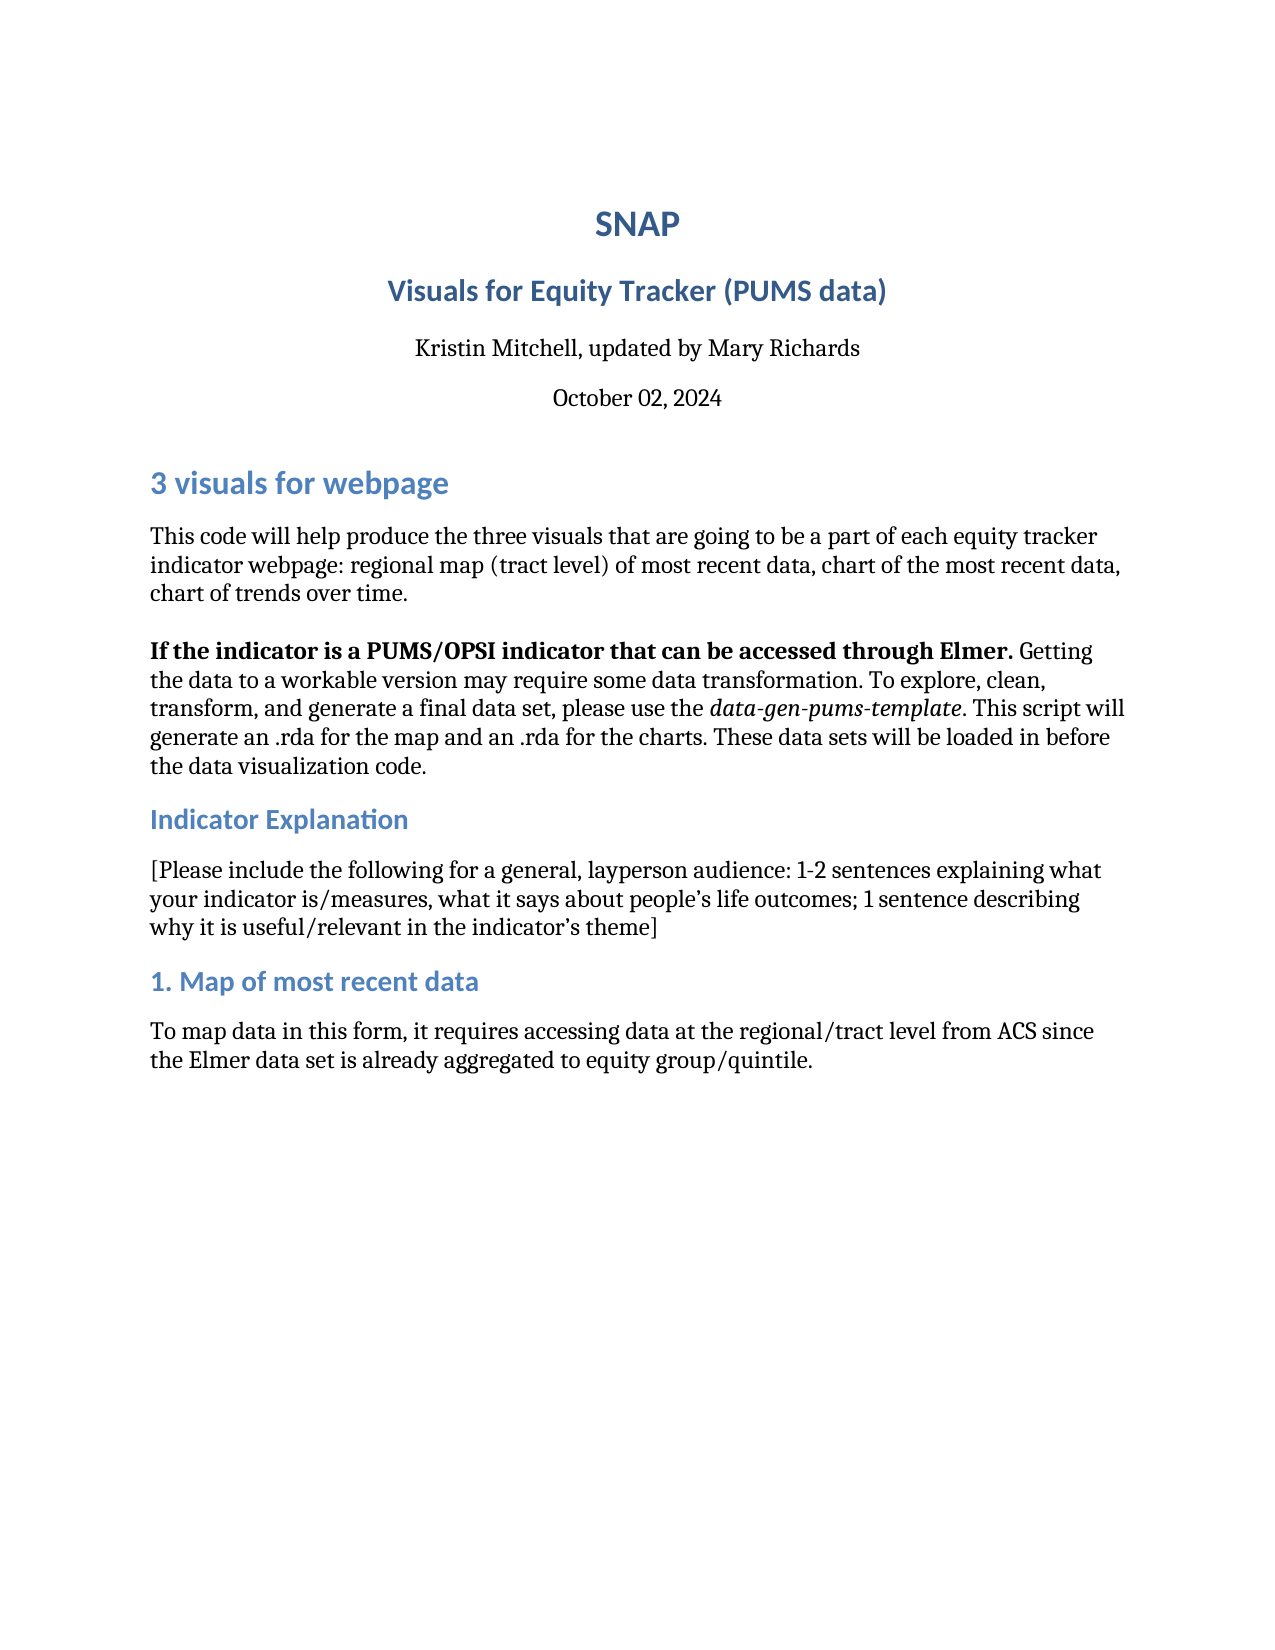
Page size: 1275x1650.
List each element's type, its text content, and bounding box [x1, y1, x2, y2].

text October 02, 2024 [150, 383, 1125, 412]
text This code will help produce the three visuals that are going to be a part of each equity tracker indicator webpage: regional map (tract level) of most recent data, chart of the most recent data, chart of trends over time. If the indicator is a PUMS/OPSI indicator that can be accessed through Elmer. Getting the data to a workable version may require some data transformation. To explore, clean, transform, and generate a final data set, please use the data-gen-pums-template. This script will generate an .rda for the map and an .rda for the charts. These data sets will be loaded in before the data visualization code. [150, 522, 1125, 781]
text [Please include the following for a general, layperson audience: 1-2 sentences explaining what your indicator is/measures, what it says about people’s life outcomes; 1 sentence describing why it is useful/relevant in the indicator’s theme] [150, 856, 1125, 942]
subtitle 1. Map of most recent data [150, 963, 1125, 998]
subtitle Indicator Explanation [150, 801, 1125, 837]
text Kristin Mitchell, updated by Mary Richards [150, 334, 1125, 363]
subtitle 3 visuals for webpage [150, 462, 1125, 503]
text To map data in this form, it requires accessing data at the regional/tract level from ACS since the Elmer data set is already aggregated to equity group/quintile. [150, 1017, 1125, 1075]
subtitle Visuals for Equity Tracker (PUMS data) [150, 271, 1125, 309]
title SNAP [150, 200, 1125, 246]
